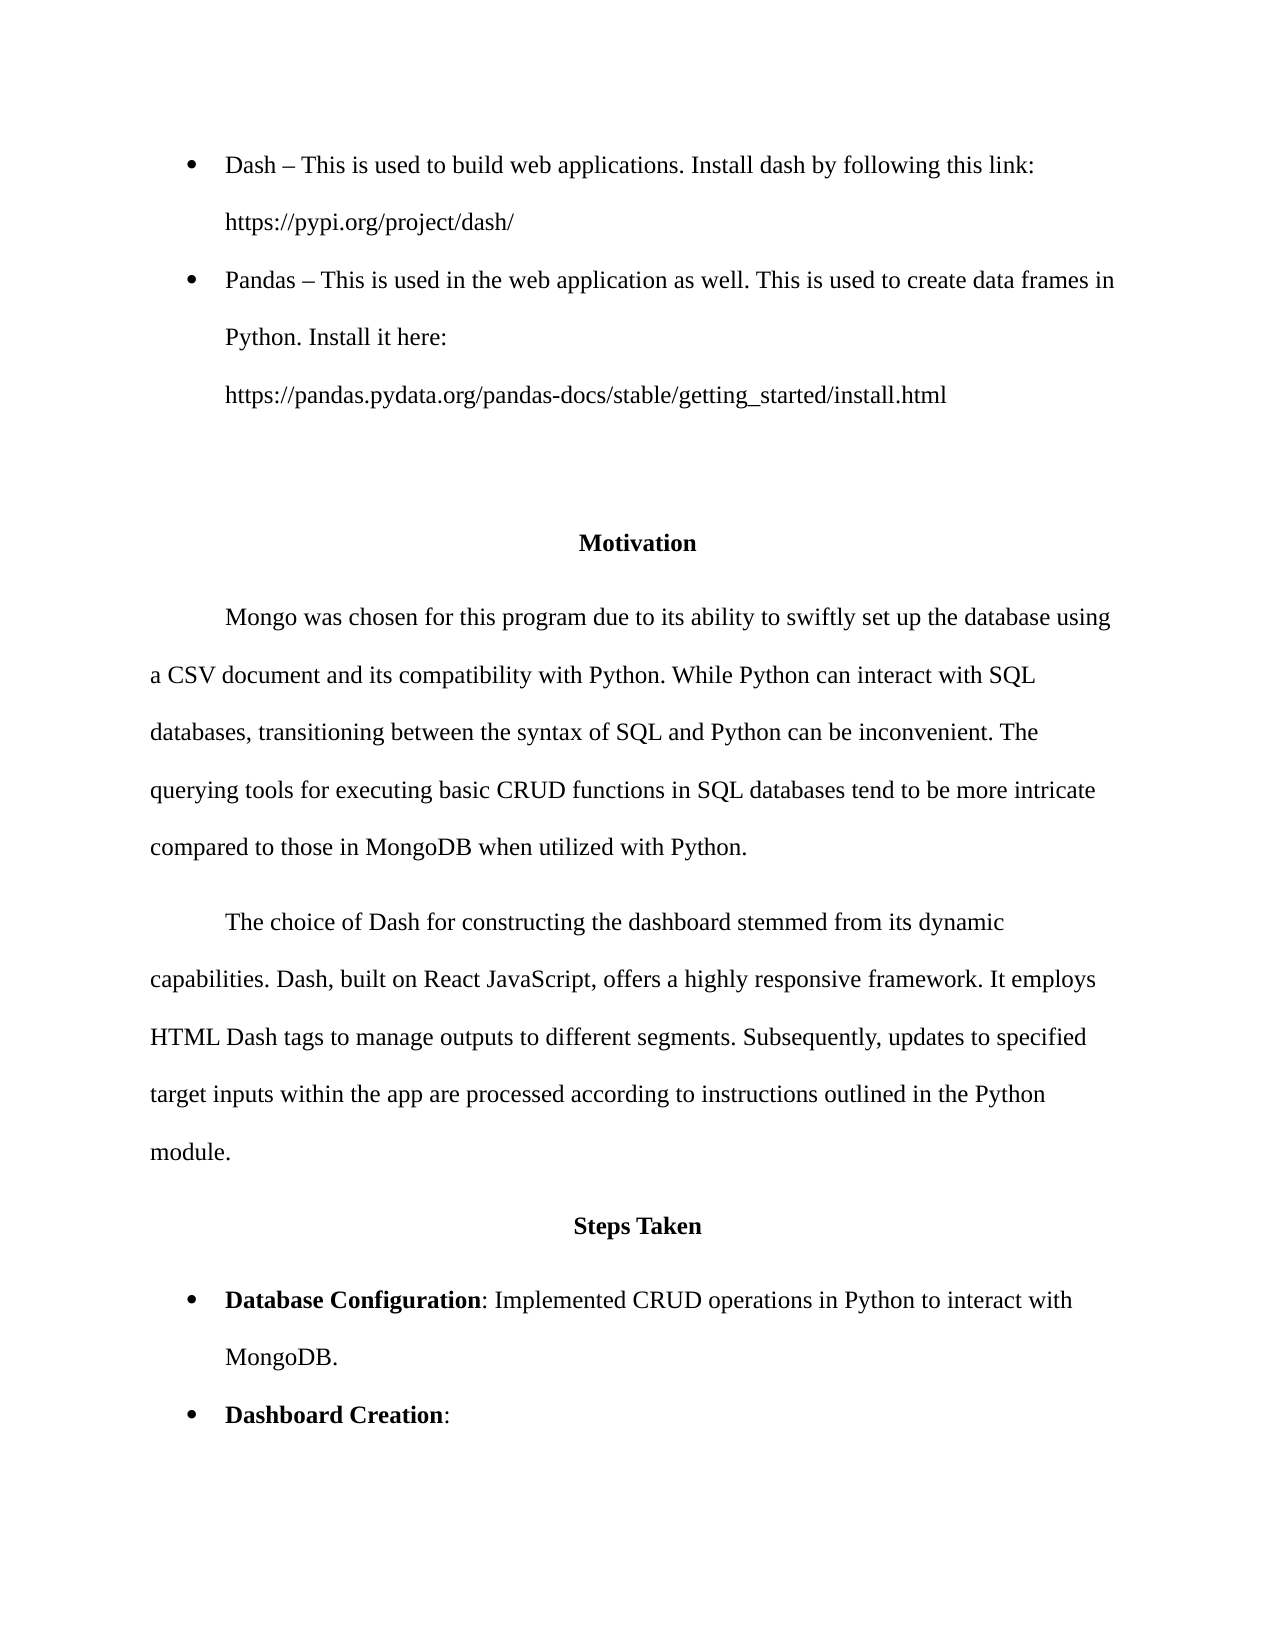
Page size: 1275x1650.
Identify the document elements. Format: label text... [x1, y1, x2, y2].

text The choice of Dash for constructing the dashboard stemmed from its dynamic capabilities. Dash, built on React JavaScript, offers a highly responsive framework. It employs HTML Dash tags to manage outputs to different segments. Subsequently, updates to specified target inputs within the app are processed according to instructions outlined in the Python module. [150, 907, 1125, 1165]
text Mongo was chosen for this program due to its ability to swiftly set up the database using a CSV document and its compatibility with Python. While Python can interact with SQL databases, transitioning between the syntax of SQL and Python can be inconvenient. The querying tools for executing basic CRUD functions in SQL databases tend to be more intricate compared to those in MongoDB when utilized with Python. [150, 602, 1125, 861]
list Pandas – This is used in the web application as well. This is used to create data frames in Python. Install it here: https://pandas.pydata.org/pandas-docs/stable/getting_started/install.html [187, 265, 1125, 409]
text Motivation [150, 528, 1125, 557]
list Dash – This is used to build web applications. Install dash by following this link: https://pypi.org/project/dash/ [187, 150, 1125, 236]
list Database Configuration: Implemented CRUD operations in Python to interact with MongoDB. [187, 1285, 1125, 1371]
text Steps Taken [150, 1211, 1125, 1239]
list Dashboard Creation: [187, 1400, 1125, 1429]
